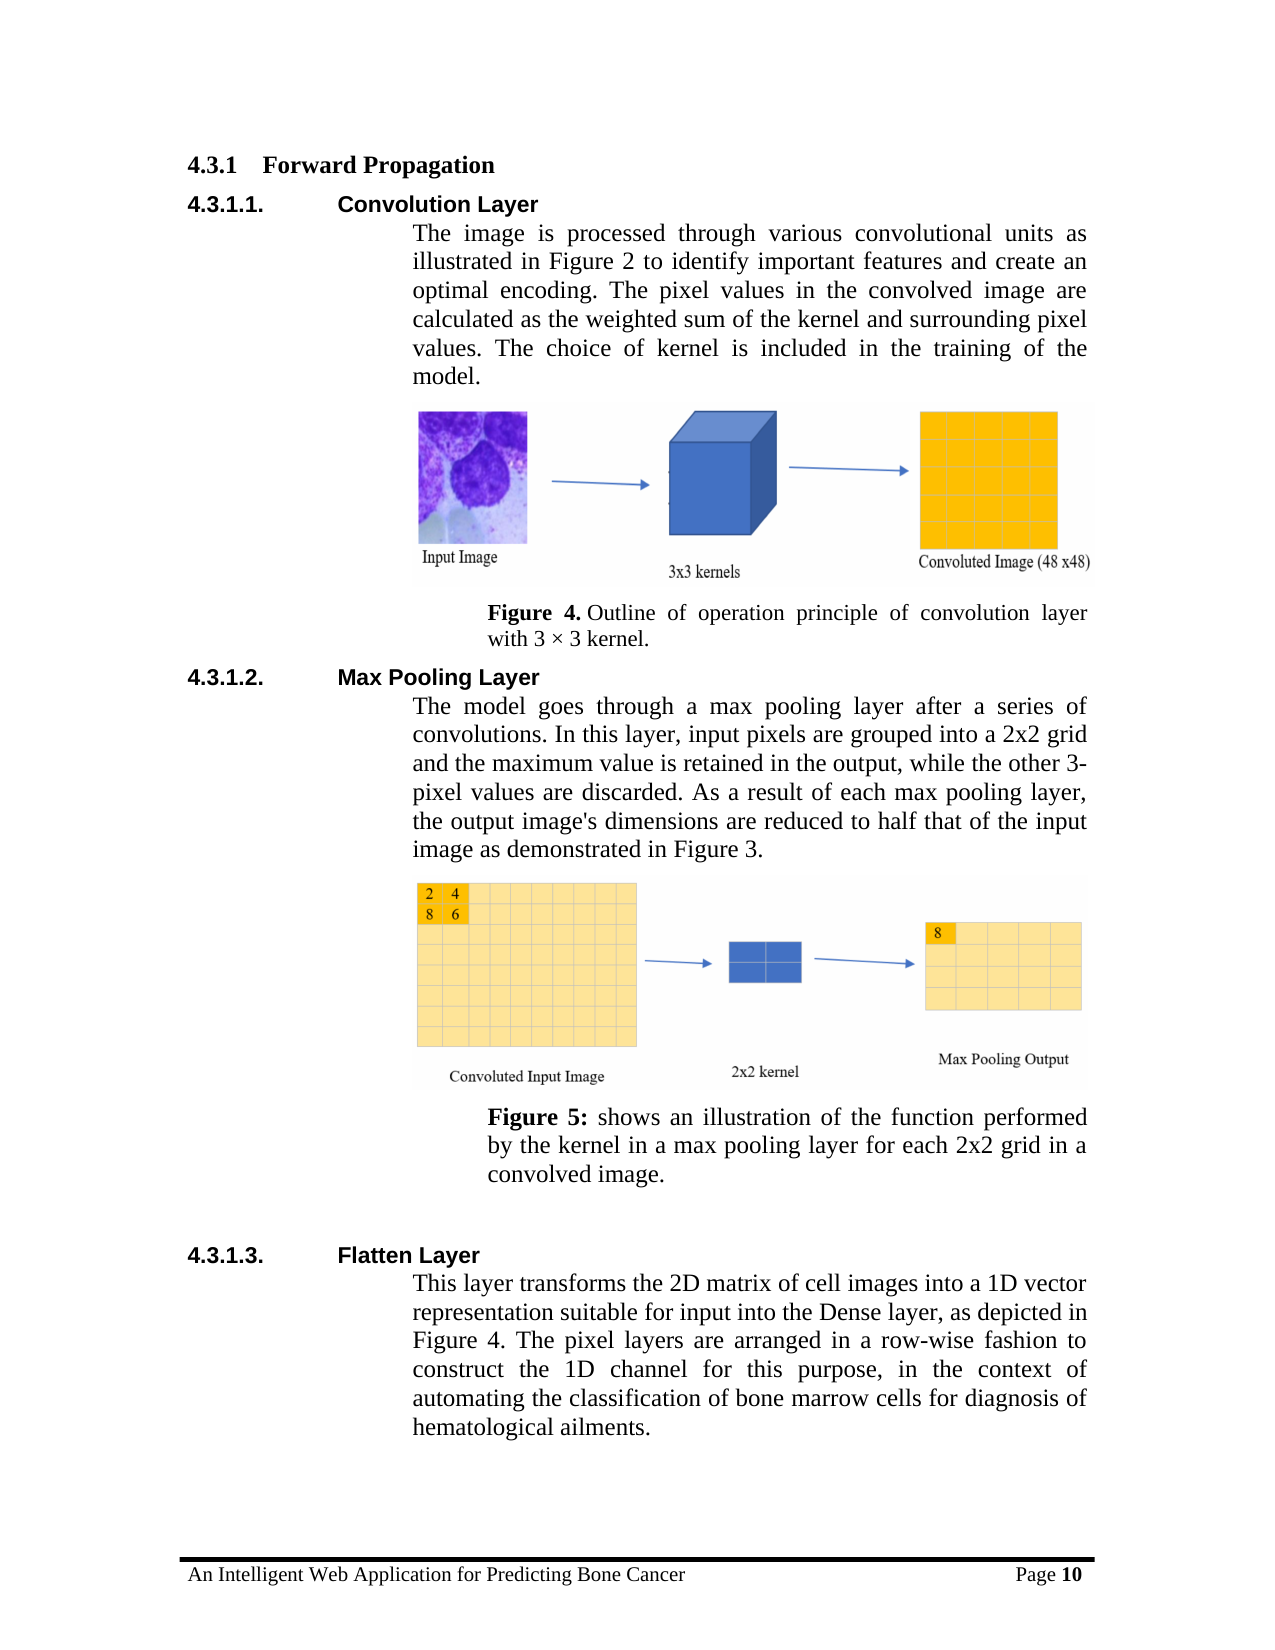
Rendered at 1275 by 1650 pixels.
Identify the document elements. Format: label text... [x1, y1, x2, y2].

picture [412, 875, 1088, 1090]
subtitle Max Pooling Layer [187, 664, 1088, 691]
subtitle Convolution Layer [187, 191, 1088, 218]
subtitle Forward Propagation [187, 150, 1088, 179]
text This layer transforms the 2D matrix of cell images into a 1D vector representation suitable for input into the Dense layer, as depicted in Figure 4. The pixel layers are arranged in a row-wise fashion to construct the 1D channel for this purpose, in the context of automating the classification of bone marrow cells for diagnosis of hematological ailments. [412, 1268, 1088, 1441]
subtitle Flatten Layer [187, 1242, 1088, 1268]
text Figure 4. Outline of operation principle of convolution layer with 3 × 3 kernel. [487, 599, 1088, 652]
picture [412, 402, 1095, 587]
text The model goes through a max pooling layer after a series of convolutions. In this layer, input pixels are grouped into a 2x2 grid and the maximum value is retained in the output, while the other 3-pixel values are discarded. As a result of each max pooling layer, the output image's dimensions are reduced to half that of the input image as demonstrated in Figure 3. [412, 691, 1088, 863]
text Figure 5: shows an illustration of the function performed by the kernel in a max pooling layer for each 2x2 grid in a convolved image. [487, 1102, 1088, 1188]
text The image is processed through various convolutional units as illustrated in Figure 2 to identify important features and create an optimal encoding. The pixel values in the convolved image are calculated as the weighted sum of the kernel and surrounding pixel values. The choice of kernel is included in the training of the model. [412, 218, 1088, 390]
